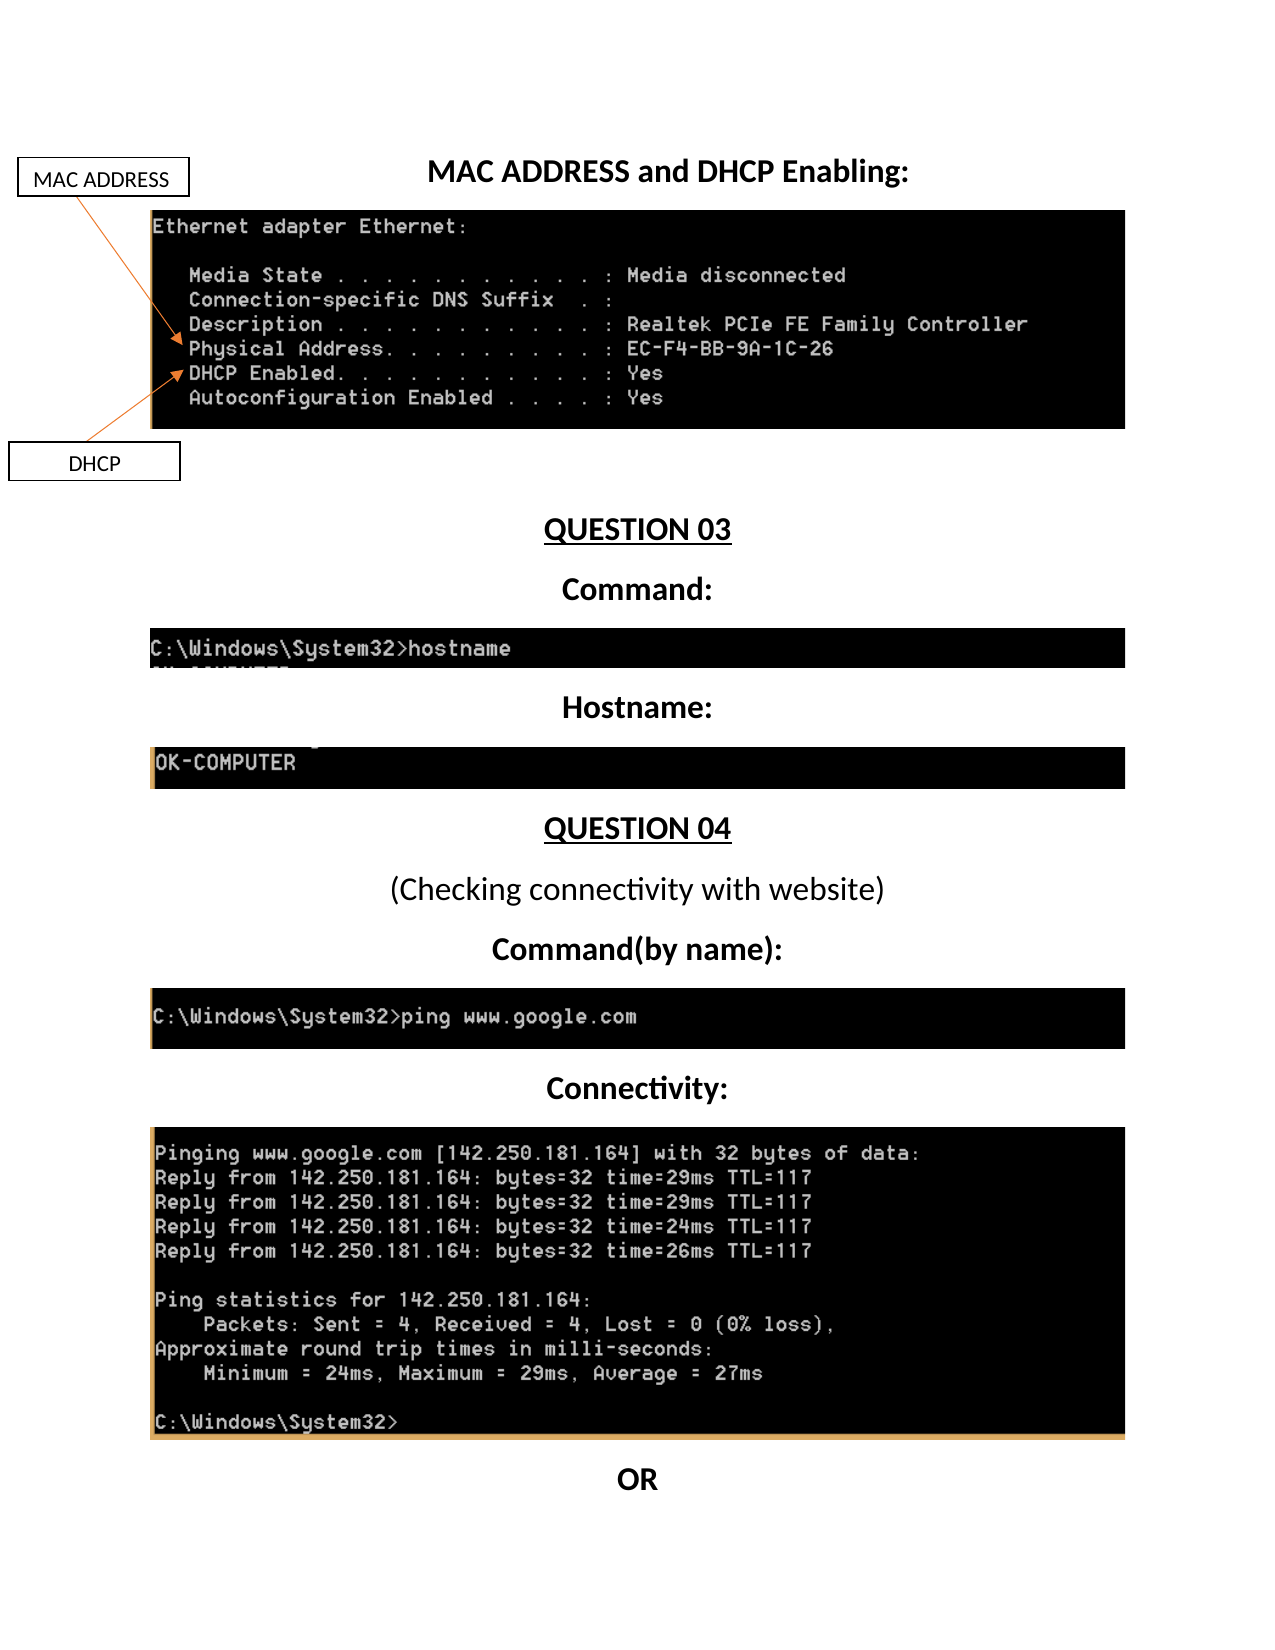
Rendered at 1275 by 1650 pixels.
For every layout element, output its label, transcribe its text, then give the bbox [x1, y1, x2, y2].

text Hostname: [150, 686, 1125, 727]
text QUESTION 03 [150, 508, 1125, 548]
text OR [150, 1458, 1125, 1499]
text (Checking connectivity with website) [150, 868, 1125, 908]
text QUESTION 04 [150, 807, 1125, 848]
text Command(by name): [150, 928, 1125, 969]
picture [150, 628, 1125, 668]
text MAC ADDRESS and DHCP Enabling: [150, 150, 1125, 191]
text Command: [150, 568, 1125, 609]
picture [150, 747, 1125, 789]
text Connectivity: [150, 1067, 1125, 1108]
picture [150, 1127, 1125, 1440]
picture [150, 988, 1125, 1049]
picture [150, 210, 1125, 429]
